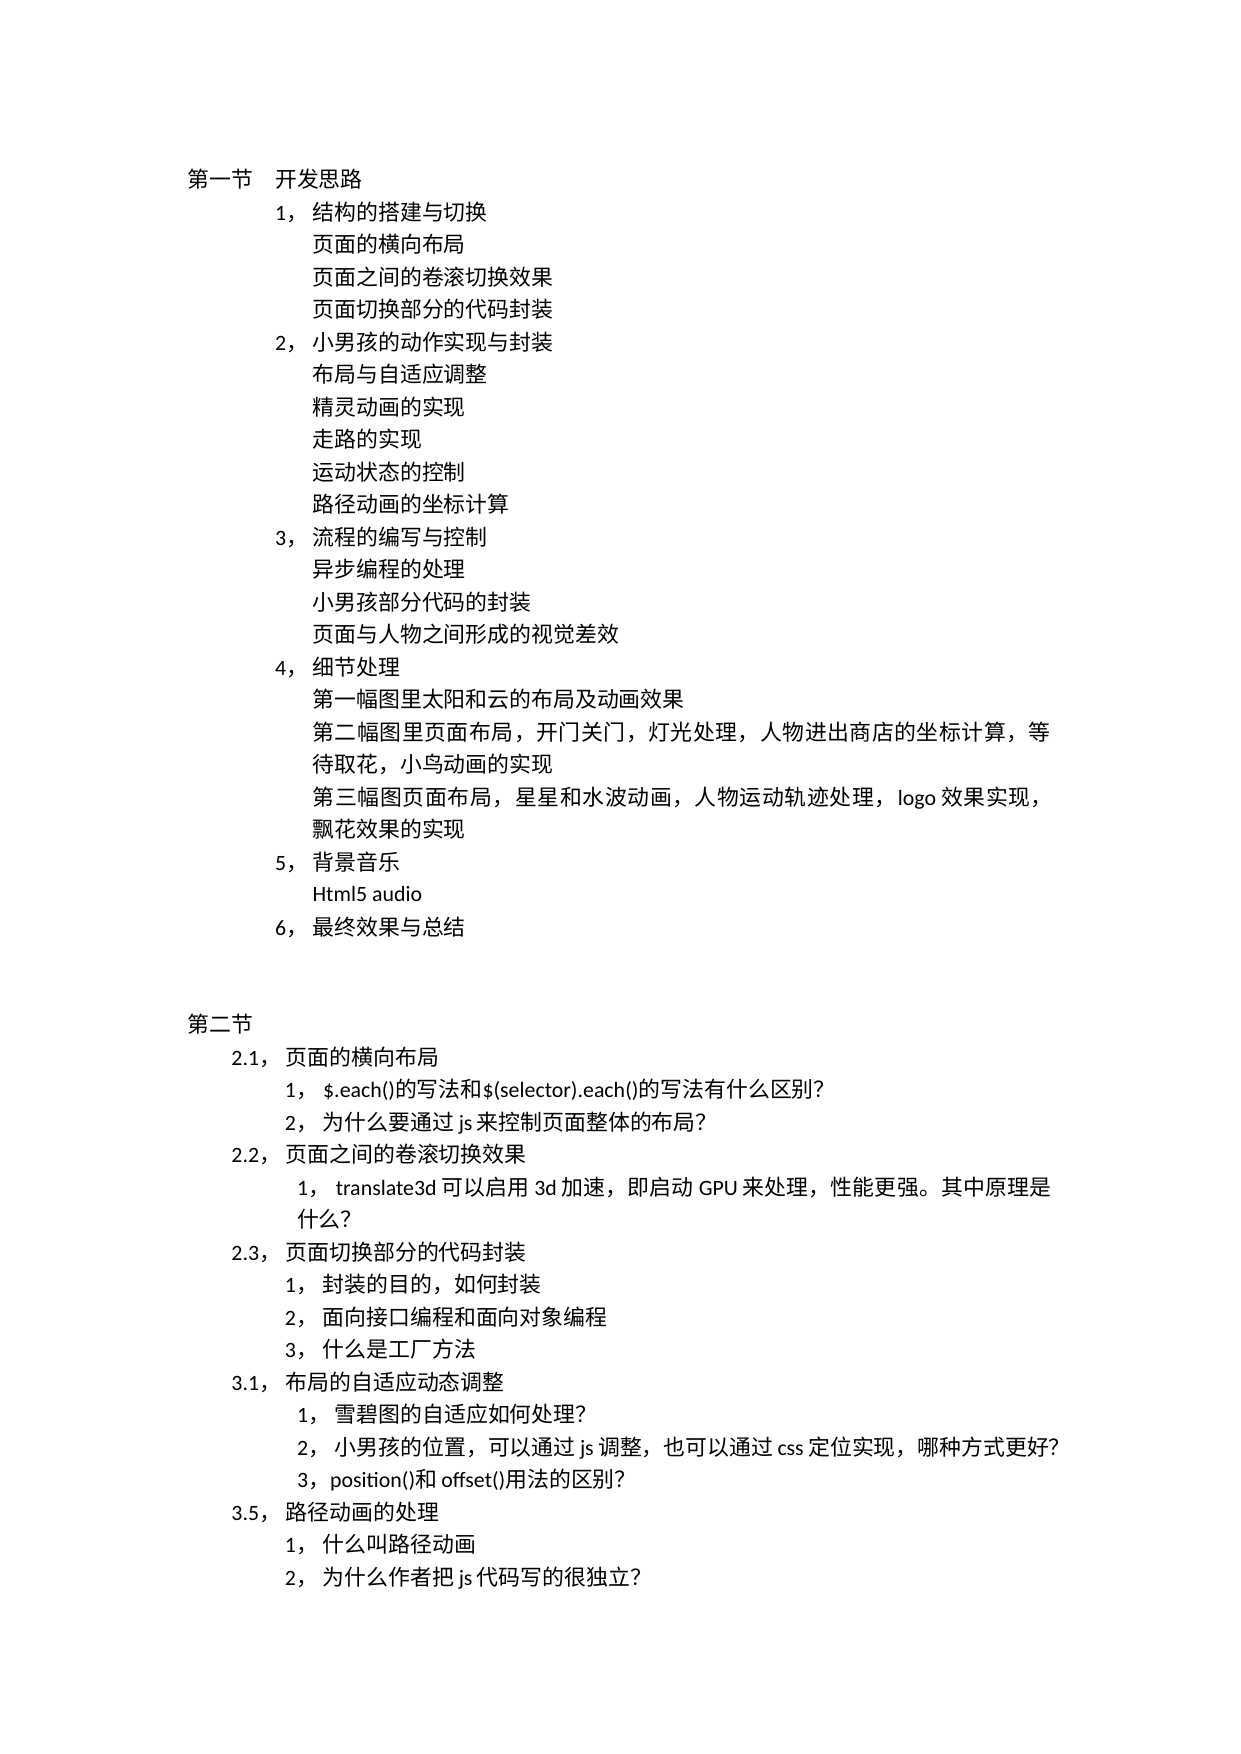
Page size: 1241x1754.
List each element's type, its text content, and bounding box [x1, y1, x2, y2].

text 第二节 [187, 1007, 1053, 1039]
list 最终效果与总结 [275, 909, 1053, 942]
list 运动状态的控制 [312, 454, 1053, 487]
list 走路的实现 [312, 422, 1053, 454]
text 1， 雪碧图的自适应如何处理？ [231, 1397, 1053, 1429]
list 第三幅图页面布局，星星和水波动画，人物运动轨迹处理，logo效果实现，飘花效果的实现 [312, 779, 1053, 844]
text 2.3， 页面切换部分的代码封装 [187, 1234, 1053, 1267]
list 背景音乐 [275, 844, 1053, 877]
text 3.1， 布局的自适应动态调整 [187, 1364, 1053, 1397]
text 1， $.each()的写法和$(selector).each()的写法有什么区别？ [187, 1072, 1053, 1104]
list 页面切换部分的代码封装 [312, 292, 1053, 324]
list 小男孩的动作实现与封装 [275, 324, 1053, 357]
list 精灵动画的实现 [312, 389, 1053, 422]
text 2， 为什么要通过js来控制页面整体的布局？ [187, 1104, 1053, 1137]
list 开发思路 [187, 162, 1053, 194]
text 3，position()和offset()用法的区别？ [231, 1462, 1053, 1494]
list 流程的编写与控制 [275, 519, 1053, 552]
list 第一幅图里太阳和云的布局及动画效果 [312, 682, 1053, 714]
text 1， translate3d可以启用3d加速，即启动GPU来处理，性能更强。其中原理是什么？ [297, 1169, 1053, 1234]
list 结构的搭建与切换 [275, 194, 1053, 227]
text 3.5， 路径动画的处理 [187, 1494, 1053, 1527]
text 1， 封装的目的，如何封装 [187, 1267, 1053, 1299]
list 页面的横向布局 [312, 227, 1053, 259]
list 细节处理 [275, 649, 1053, 682]
text 2， 小男孩的位置，可以通过js调整，也可以通过css定位实现，哪种方式更好？ [231, 1429, 1053, 1462]
list 布局与自适应调整 [312, 357, 1053, 389]
text 3， 什么是工厂方法 [187, 1332, 1053, 1364]
list 页面之间的卷滚切换效果 [312, 259, 1053, 292]
list 路径动画的坐标计算 [312, 487, 1053, 519]
text 1， 什么叫路径动画 [187, 1527, 1053, 1559]
text 2， 面向接口编程和面向对象编程 [187, 1299, 1053, 1332]
list 第二幅图里页面布局，开门关门，灯光处理，人物进出商店的坐标计算，等待取花，小鸟动画的实现 [312, 714, 1053, 779]
list 小男孩部分代码的封装 [312, 584, 1053, 617]
list Html5 audio [312, 877, 1053, 909]
list 页面与人物之间形成的视觉差效 [312, 617, 1053, 649]
text 2.2， 页面之间的卷滚切换效果 [187, 1137, 1053, 1169]
list 异步编程的处理 [312, 552, 1053, 584]
text 2， 为什么作者把js代码写的很独立？ [187, 1559, 1053, 1592]
text 2.1， 页面的横向布局 [187, 1039, 1053, 1072]
